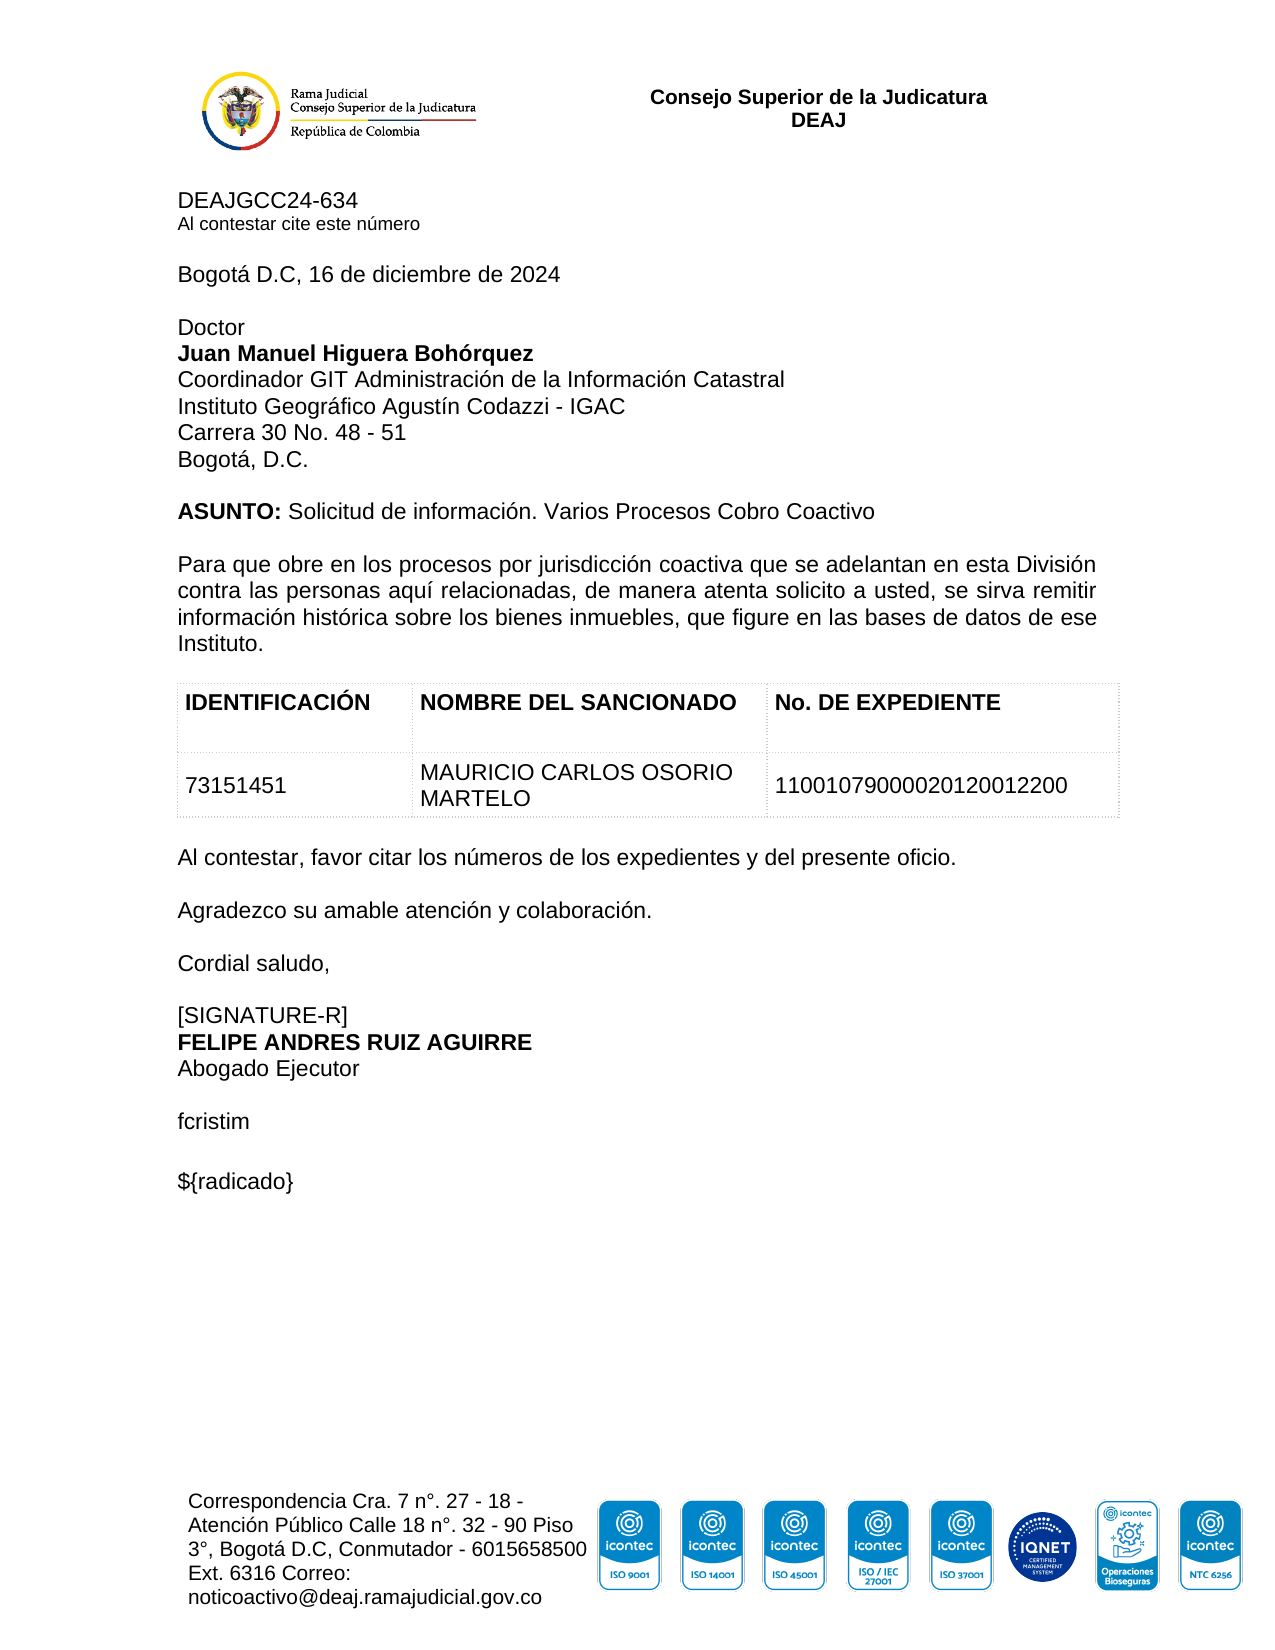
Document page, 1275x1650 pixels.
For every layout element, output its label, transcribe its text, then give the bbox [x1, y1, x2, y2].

text Juan Manuel Higuera Bohórquez [177, 340, 1098, 366]
picture [838, 1492, 918, 1599]
text Al contestar cite este número [177, 213, 1098, 235]
text Bogotá, D.C. [177, 446, 1098, 472]
text Cordial saludo, [177, 949, 1098, 976]
text Bogotá D.C, 16 de diciembre de 2024 [177, 261, 1098, 287]
text [SIGNATURE-R] [177, 1002, 1098, 1028]
text ${radicado} [177, 1168, 1098, 1194]
text Para que obre en los procesos por jurisdicción coactiva que se adelantan en esta División contra las personas aquí relacionadas, de manera atenta solicito a usted, se sirva remitir información histórica sobre los bienes inmuebles, que figure en las bases de datos de ese Instituto. [177, 551, 1098, 656]
picture [1087, 1492, 1167, 1599]
picture [1170, 1492, 1250, 1599]
table_header IDENTIFICACIÓN [177, 683, 412, 752]
picture [589, 1492, 669, 1599]
picture [672, 1492, 752, 1599]
text Agradezco su amable atención y colaboración. [177, 897, 1098, 923]
picture [754, 1492, 834, 1599]
text Carrera 30 No. 48 - 51 [177, 419, 1098, 446]
text DEAJGCC24-634 [177, 187, 1098, 213]
table_cell 11001079000020120012200 [767, 752, 1119, 816]
text ASUNTO: Solicitud de información. Varios Procesos Cobro Coactivo [177, 498, 1098, 524]
text FELIPE ANDRES RUIZ AGUIRRE Abogado Ejecutor [177, 1028, 1098, 1081]
text Al contestar, favor citar los números de los expedientes y del presente oficio. [177, 844, 1098, 870]
text Coordinador GIT Administración de la Información Catastral [177, 366, 1098, 393]
text Instituto Geográfico Agustín Codazzi - IGAC [177, 393, 1098, 419]
picture [196, 65, 482, 158]
table_cell MAURICIO CARLOS OSORIO MARTELO [413, 752, 767, 816]
table_cell 73151451 [177, 752, 412, 816]
picture [921, 1492, 1001, 1599]
picture [1008, 1512, 1077, 1582]
text Doctor [177, 314, 1098, 340]
text fcristim [177, 1108, 1098, 1134]
table_header NOMBRE DEL SANCIONADO [413, 683, 767, 752]
table_header No. DE EXPEDIENTE [767, 683, 1119, 752]
